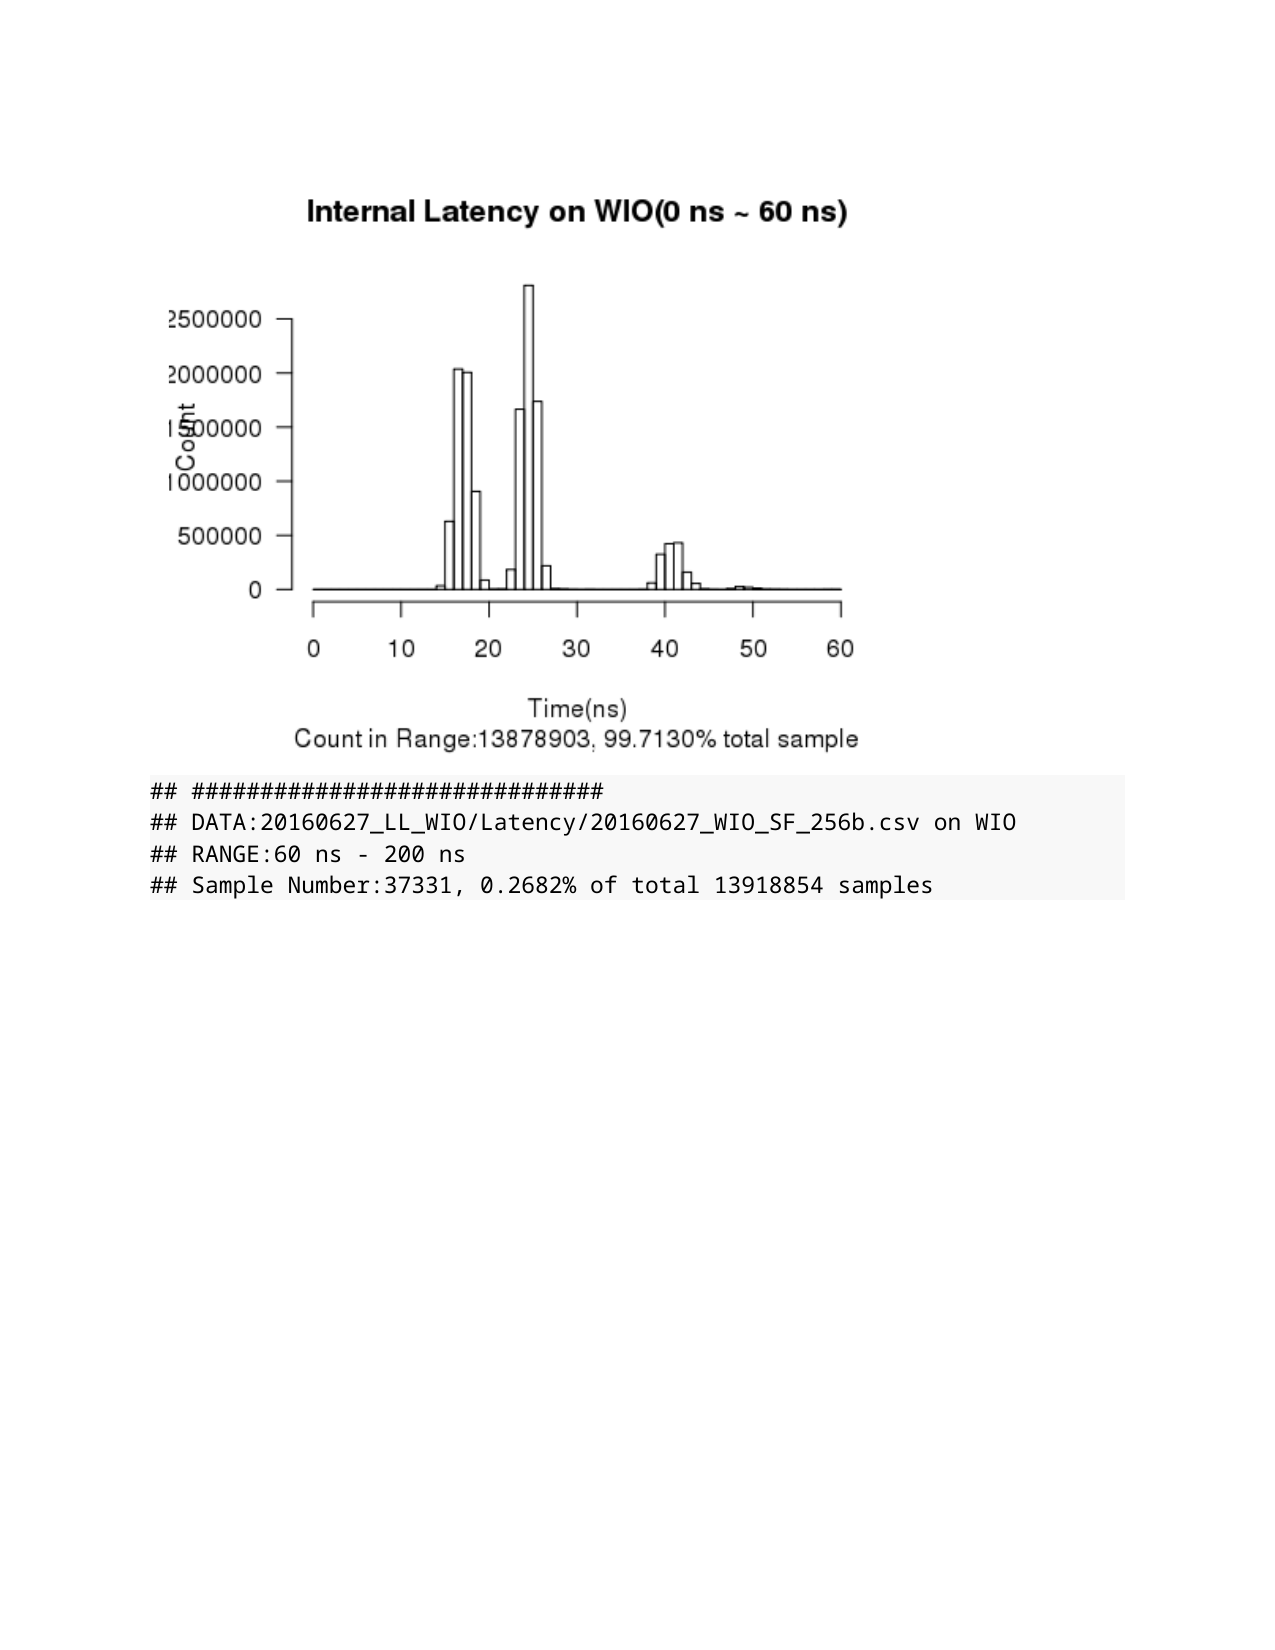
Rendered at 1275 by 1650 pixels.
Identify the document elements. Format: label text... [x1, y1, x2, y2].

picture [168, 150, 925, 757]
text ## ############################## ## DATA:20160627_LL_WIO/Latency/20160627_WIO_SF_256b.csv on WIO ## RANGE:60 ns - 200 ns ## Sample Number:37331, 0.2682% of total 13918854 samples [150, 775, 1125, 900]
